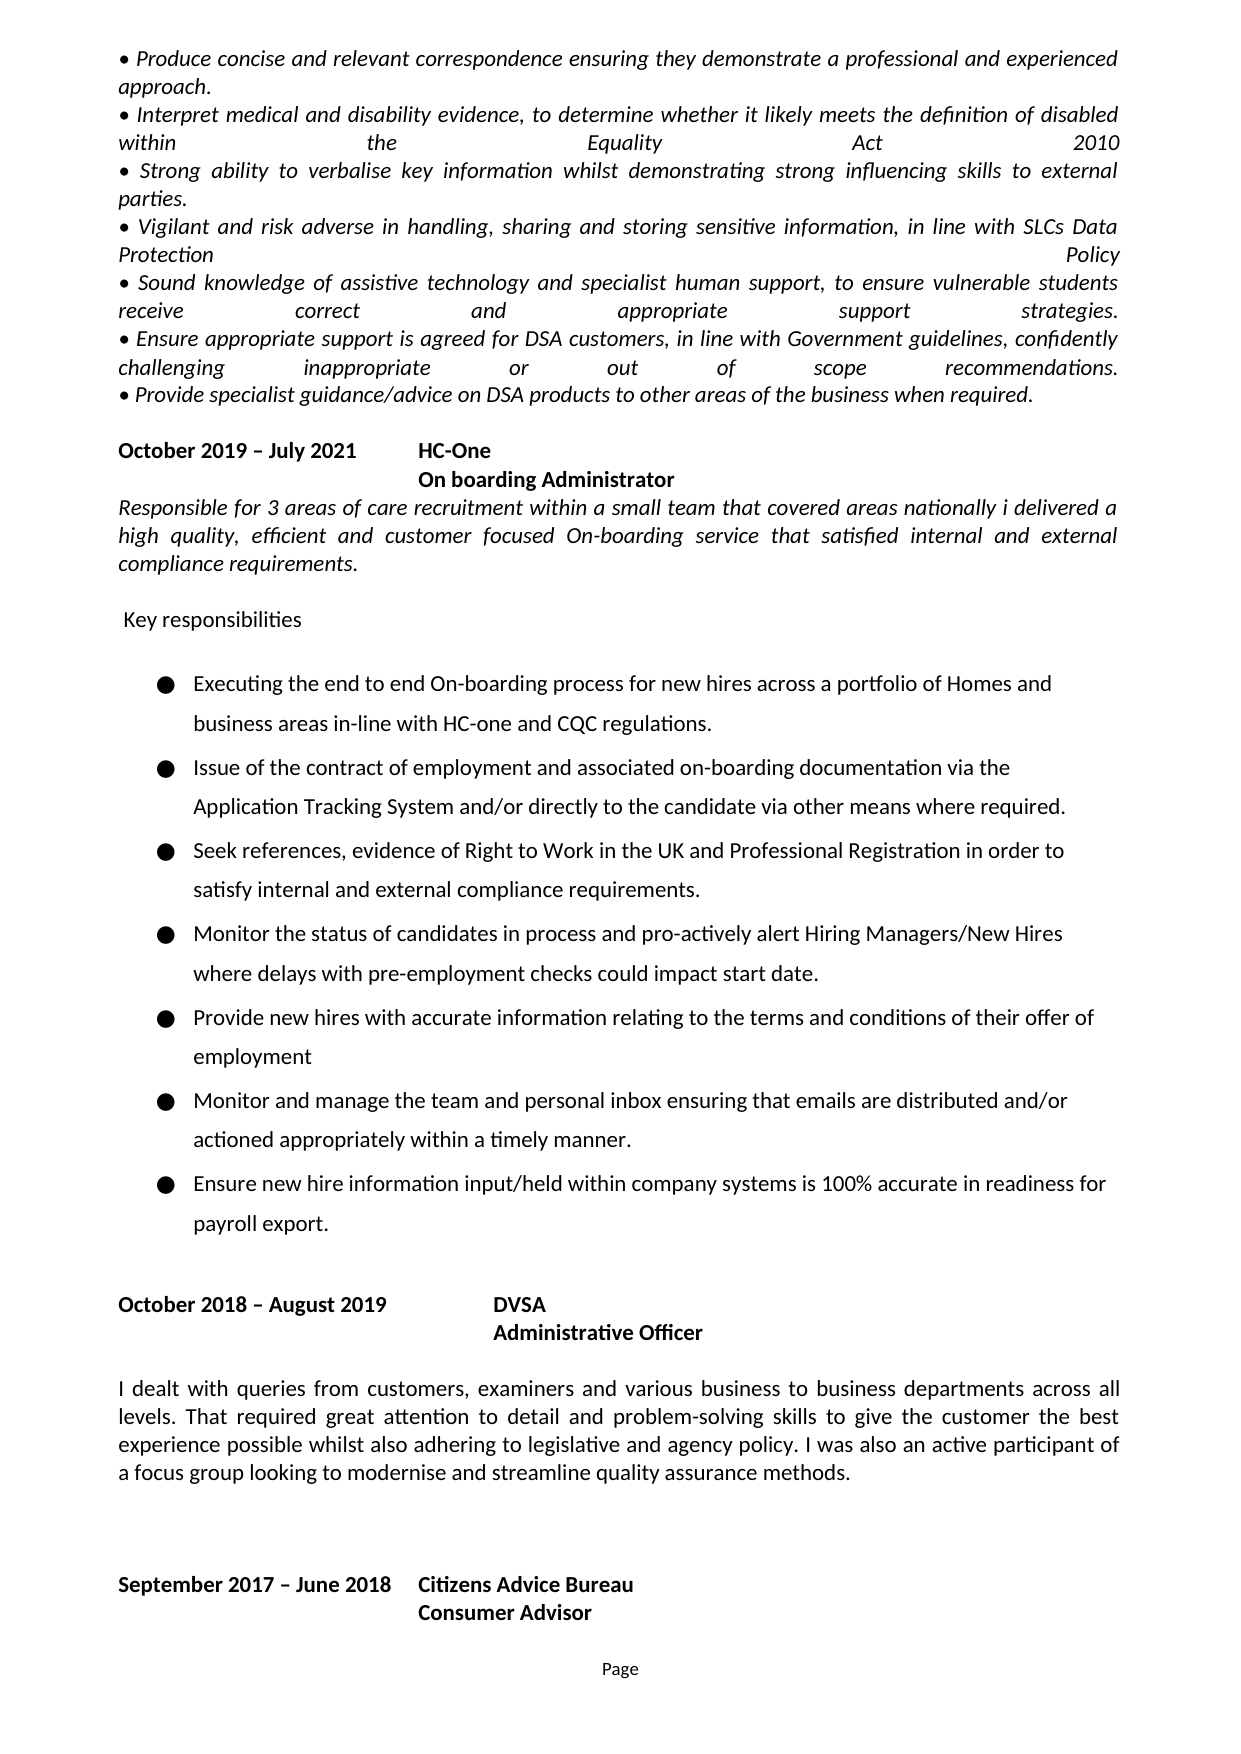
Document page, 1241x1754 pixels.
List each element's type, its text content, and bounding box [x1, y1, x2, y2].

text Key responsibilities [118, 605, 1122, 633]
text On boarding Administrator [118, 465, 1122, 493]
list Ensure new hire information input/held within company systems is 100% accurate in readiness for payroll export. [156, 1158, 1122, 1237]
list Issue of the contract of employment and associated on-boarding documentation via the Application Tracking System and/or directly to the candidate via other means where required. [156, 741, 1122, 820]
text Administrative Officer [418, 1318, 1122, 1346]
list Seek references, evidence of Right to Work in the UK and Professional Registration in order to satisfy internal and external compliance requirements. [156, 824, 1122, 904]
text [118, 44, 1122, 409]
text I dealt with queries from customers, examiners and various business to business departments across all levels. That required great attention to detail and problem-solving skills to give the customer the best experience possible whilst also adhering to legislative and agency policy. I was also an active participant of a focus group looking to modernise and streamline quality assurance methods. [118, 1374, 1122, 1486]
list Monitor the status of candidates in process and pro-actively alert Hiring Managers/New Hires where delays with pre-employment checks could impact start date. [156, 908, 1122, 987]
text Consumer Advisor [118, 1598, 1122, 1626]
list Executing the end to end On-boarding process for new hires across a portfolio of Homes and business areas in-line with HC-one and CQC regulations. [156, 658, 1122, 737]
text October 2019 – July 2021 HC-One [118, 437, 1122, 465]
text Responsible for 3 areas of care recruitment within a small team that covered areas nationally i delivered a high quality, efficient and customer focused On-boarding service that satisfied internal and external compliance requirements. [118, 493, 1122, 577]
text October 2018 – August 2019 DVSA [118, 1290, 1122, 1318]
text September 2017 – June 2018 Citizens Advice Bureau [118, 1570, 1122, 1598]
list Provide new hires with accurate information relating to the terms and conditions of their offer of employment [156, 991, 1122, 1070]
list Monitor and manage the team and personal inbox ensuring that emails are distributed and/or actioned appropriately within a timely manner. [156, 1074, 1122, 1154]
